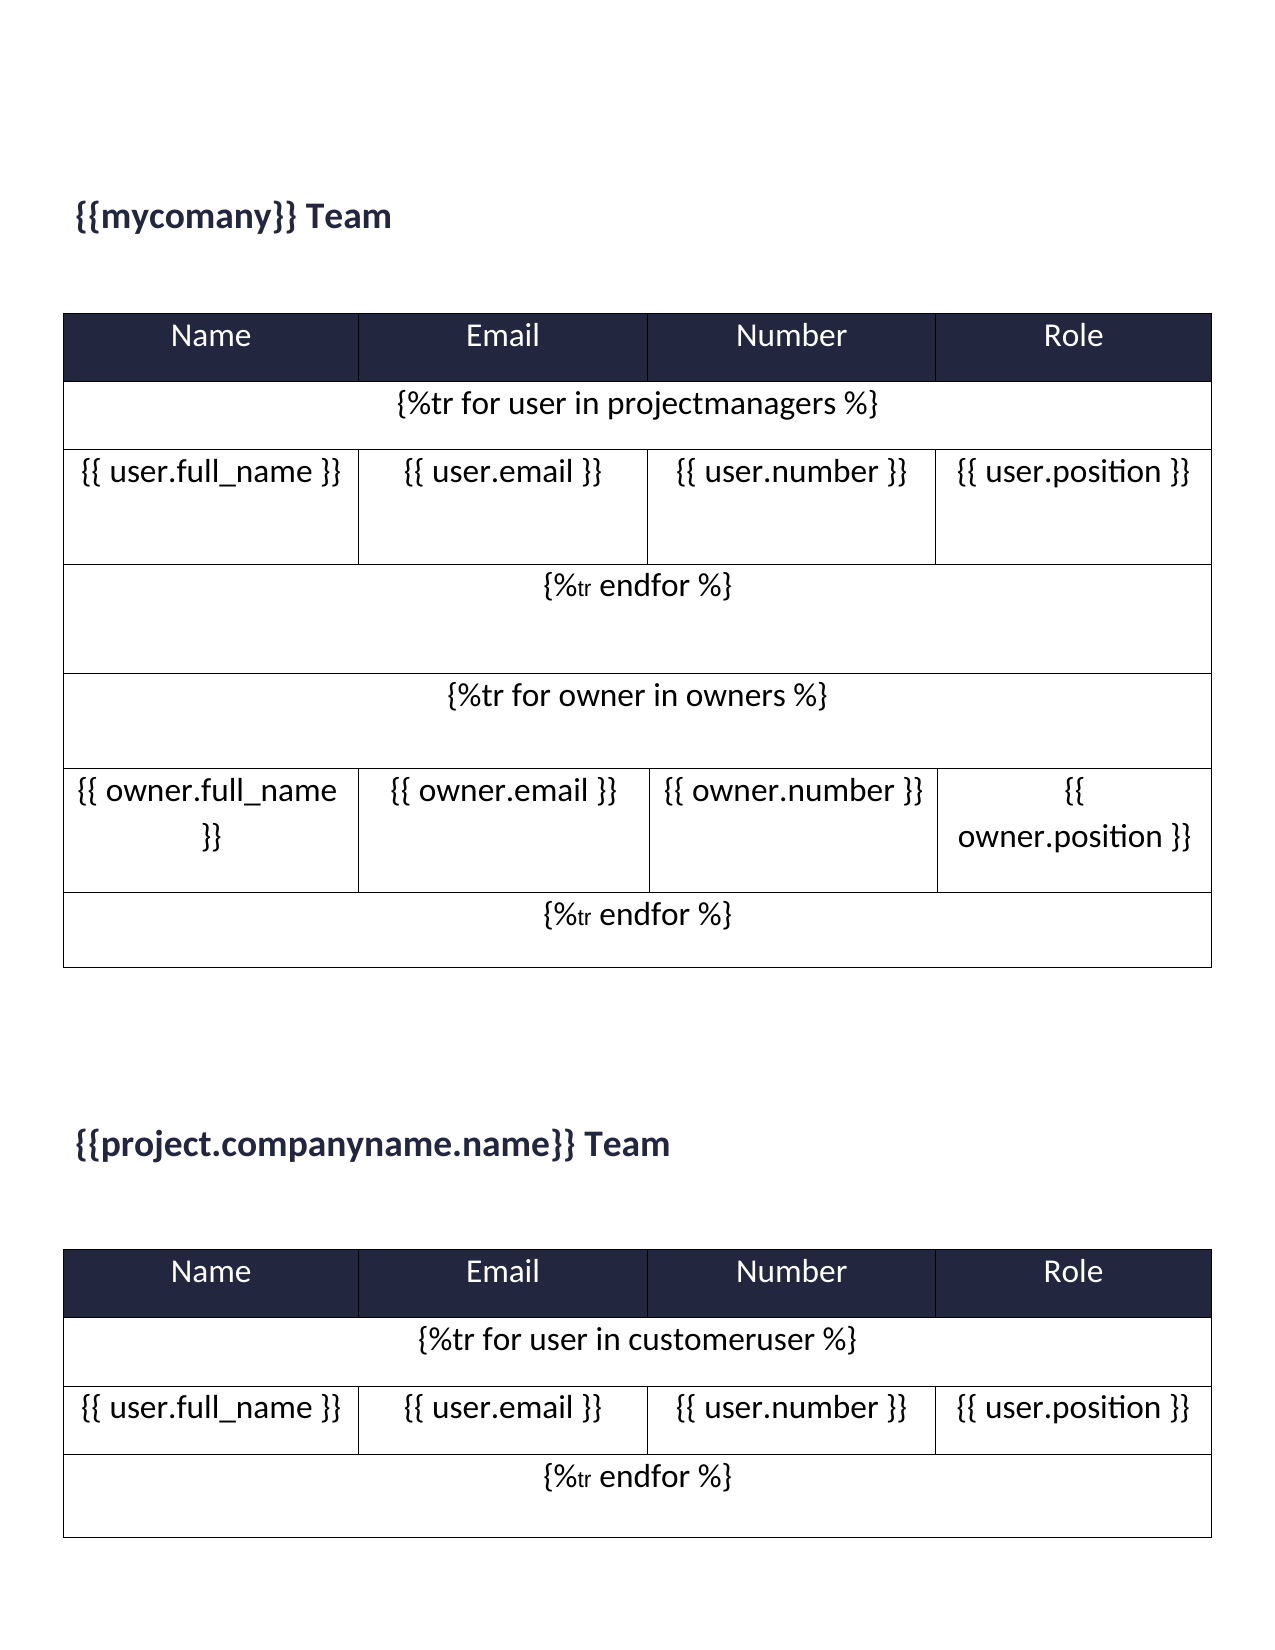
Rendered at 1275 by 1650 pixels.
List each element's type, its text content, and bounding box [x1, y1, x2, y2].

table_cell {{ user.email }} [359, 1387, 647, 1454]
table_cell {{ user.full_name }} [64, 1387, 358, 1454]
table_header Role [936, 314, 1211, 381]
table_header Role [936, 1250, 1211, 1317]
table_cell {%tr endfor %} [64, 1455, 1211, 1537]
table_cell {{ owner.position }} [938, 769, 1211, 892]
table_cell {{ user.number }} [648, 450, 935, 563]
table_cell {%tr endfor %} [64, 893, 1211, 967]
table_header Name [64, 314, 358, 381]
table_header Email [359, 314, 647, 381]
table_cell {{ user.position }} [936, 450, 1211, 563]
table_cell {{ owner.email }} [359, 769, 649, 892]
table_header Name [64, 1250, 358, 1317]
table_cell {{ user.position }} [936, 1387, 1211, 1454]
table_cell {%tr for user in projectmanagers %} [64, 382, 1211, 449]
table_cell {%tr for user in customeruser %} [64, 1318, 1211, 1386]
table_cell {{ user.email }} [359, 450, 647, 563]
table_cell {{ owner.full_name }} [64, 769, 358, 892]
subtitle {{project.companyname.name}} Team [0, 1120, 1275, 1166]
table_cell {{ user.number }} [648, 1387, 935, 1454]
table_cell {%tr endfor %} [64, 565, 1211, 673]
subtitle {{mycomany}} Team [0, 192, 1275, 238]
table_header Email [359, 1250, 647, 1317]
table_cell {{ user.full_name }} [64, 450, 358, 563]
table_header Number [648, 314, 935, 381]
table_header Number [648, 1250, 935, 1317]
table_cell {{ owner.number }} [650, 769, 937, 892]
table_cell {%tr for owner in owners %} [64, 674, 1211, 767]
